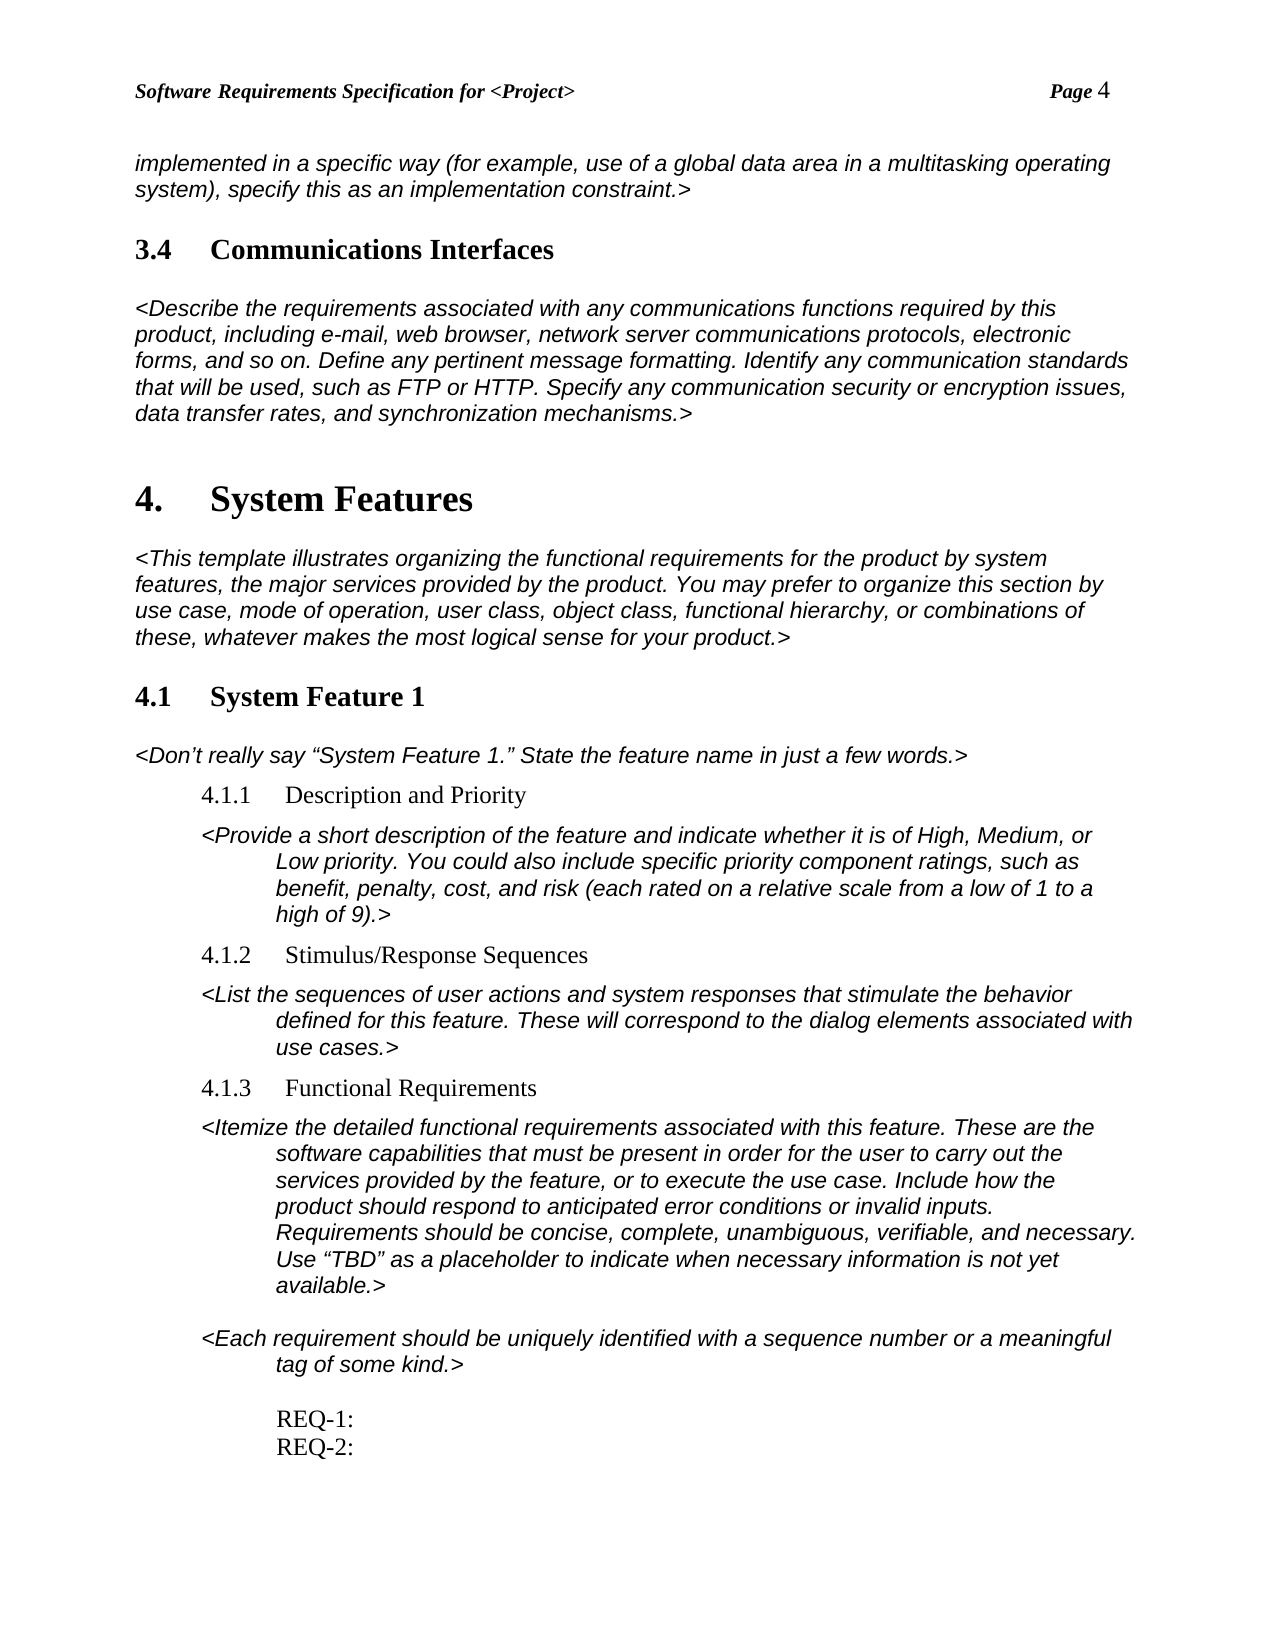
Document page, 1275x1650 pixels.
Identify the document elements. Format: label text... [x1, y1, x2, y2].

text <Each requirement should be uniquely identified with a sequence number or a meaningful tag of some kind.> [201, 1325, 1140, 1377]
text 4.1.1 Description and Priority [201, 781, 1140, 809]
text <Describe the requirements associated with any communications functions required by this product, including e-mail, web browser, network server communications protocols, electronic forms, and so on. Define any pertinent message formatting. Identify any communication standards that will be used, such as FTP or HTTP. Specify any communication security or encryption issues, data transfer rates, and synchronization mechanisms.> [135, 294, 1140, 426]
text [135, 150, 1140, 203]
text 4.1.2 Stimulus/Response Sequences [201, 940, 1140, 968]
text <Provide a short description of the feature and indicate whether it is of High, Medium, or Low priority. You could also include specific priority component ratings, such as benefit, penalty, cost, and risk (each rated on a relative scale from a low of 1 to a high of 9).> [201, 822, 1140, 927]
subtitle System Features [135, 476, 1140, 519]
text <List the sequences of user actions and system responses that stimulate the behavior defined for this feature. These will correspond to the dialog elements associated with use cases.> [201, 981, 1140, 1060]
text REQ-1: [276, 1404, 1140, 1432]
subtitle Communications Interfaces [135, 232, 1140, 265]
text REQ-2: [276, 1432, 1140, 1461]
text <Itemize the detailed functional requirements associated with this feature. These are the software capabilities that must be present in order for the user to carry out the services provided by the feature, or to execute the use case. Include how the product should respond to anticipated error conditions or invalid inputs. Requirements should be concise, complete, unambiguous, verifiable, and necessary. Use “TBD” as a placeholder to indicate when necessary information is not yet available.> [201, 1114, 1140, 1298]
text <This template illustrates organizing the functional requirements for the product by system features, the major services provided by the product. You may prefer to organize this section by use case, mode of operation, user class, object class, functional hierarchy, or combinations of these, whatever makes the most logical sense for your product.> [135, 544, 1140, 650]
text 4.1.3 Functional Requirements [201, 1073, 1140, 1101]
subtitle System Feature 1 [135, 679, 1140, 713]
text <Don’t really say “System Feature 1.” State the feature name in just a few words.> [135, 742, 1140, 768]
